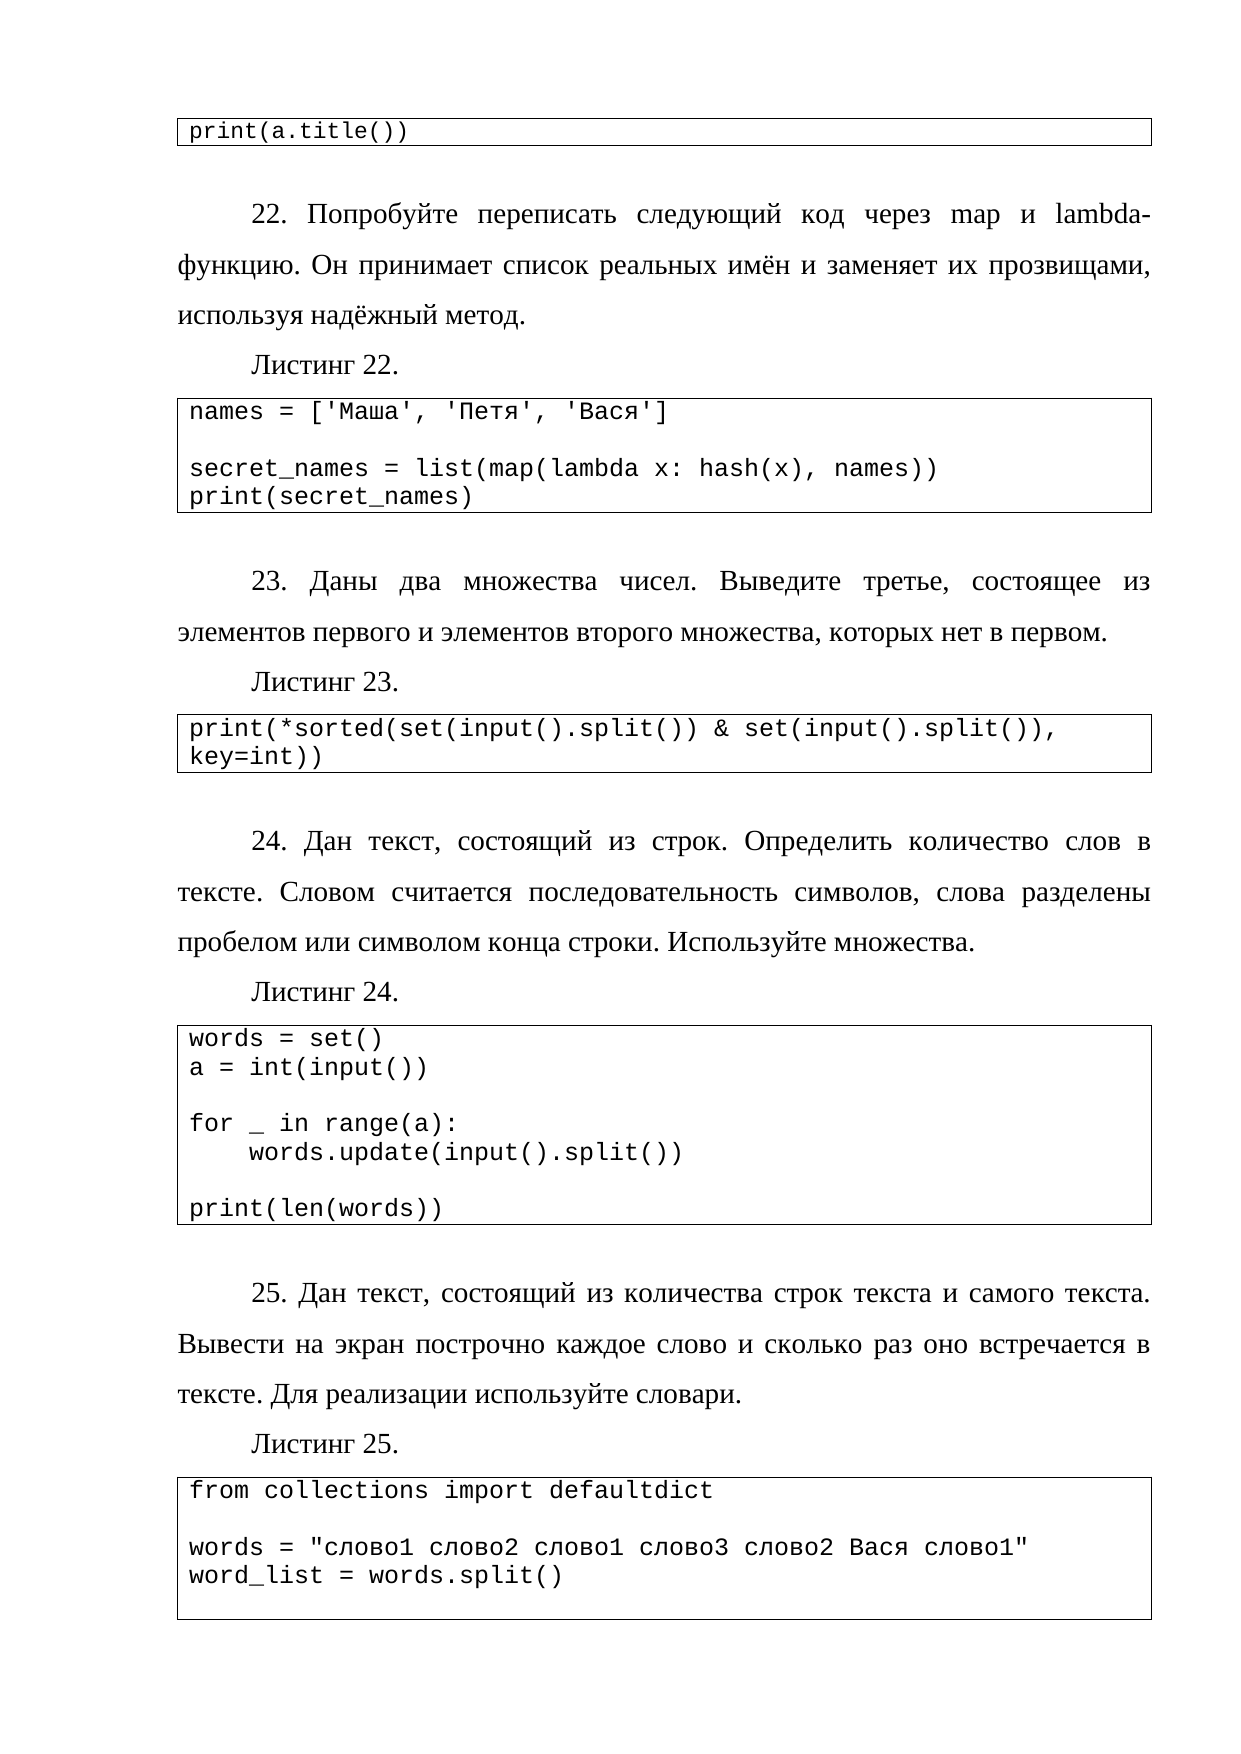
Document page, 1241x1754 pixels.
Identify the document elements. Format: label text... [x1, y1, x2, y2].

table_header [178, 119, 1151, 145]
text 22. Попробуйте переписать следующий код через map и lambda-функцию. Он принимает список реальных имён и заменяет их прозвищами, используя надёжный метод. [177, 196, 1152, 331]
table_header words = set() a = int(input()) for _ in range(a): words.update(input().split()) print(len(words)) [178, 1026, 1151, 1224]
text Листинг 24. [177, 974, 1152, 1008]
text 25. Дан текст, состоящий из количества строк текста и самого текста. Вывести на экран построчно каждое слово и сколько раз оно встречается в тексте. Для реализации используйте словари. [177, 1275, 1152, 1409]
table_header print(*sorted(set(input().split()) & set(input().split()), key=int)) [178, 715, 1151, 772]
text Листинг 25. [177, 1426, 1152, 1460]
text Листинг 22. [177, 347, 1152, 381]
table_header names = ['Маша', 'Петя', 'Вася'] secret_names = list(map(lambda x: hash(x), names)) print(secret_names) [178, 399, 1151, 512]
text 24. Дан текст, состоящий из строк. Определить количество слов в тексте. Словом считается последовательность символов, слова разделены пробелом или символом конца строки. Используйте множества. [177, 823, 1152, 958]
text Листинг 23. [177, 664, 1152, 698]
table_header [178, 1478, 1151, 1619]
text 23. Даны два множества чисел. Выведите третье, состоящее из элементов первого и элементов второго множества, которых нет в первом. [177, 563, 1152, 647]
